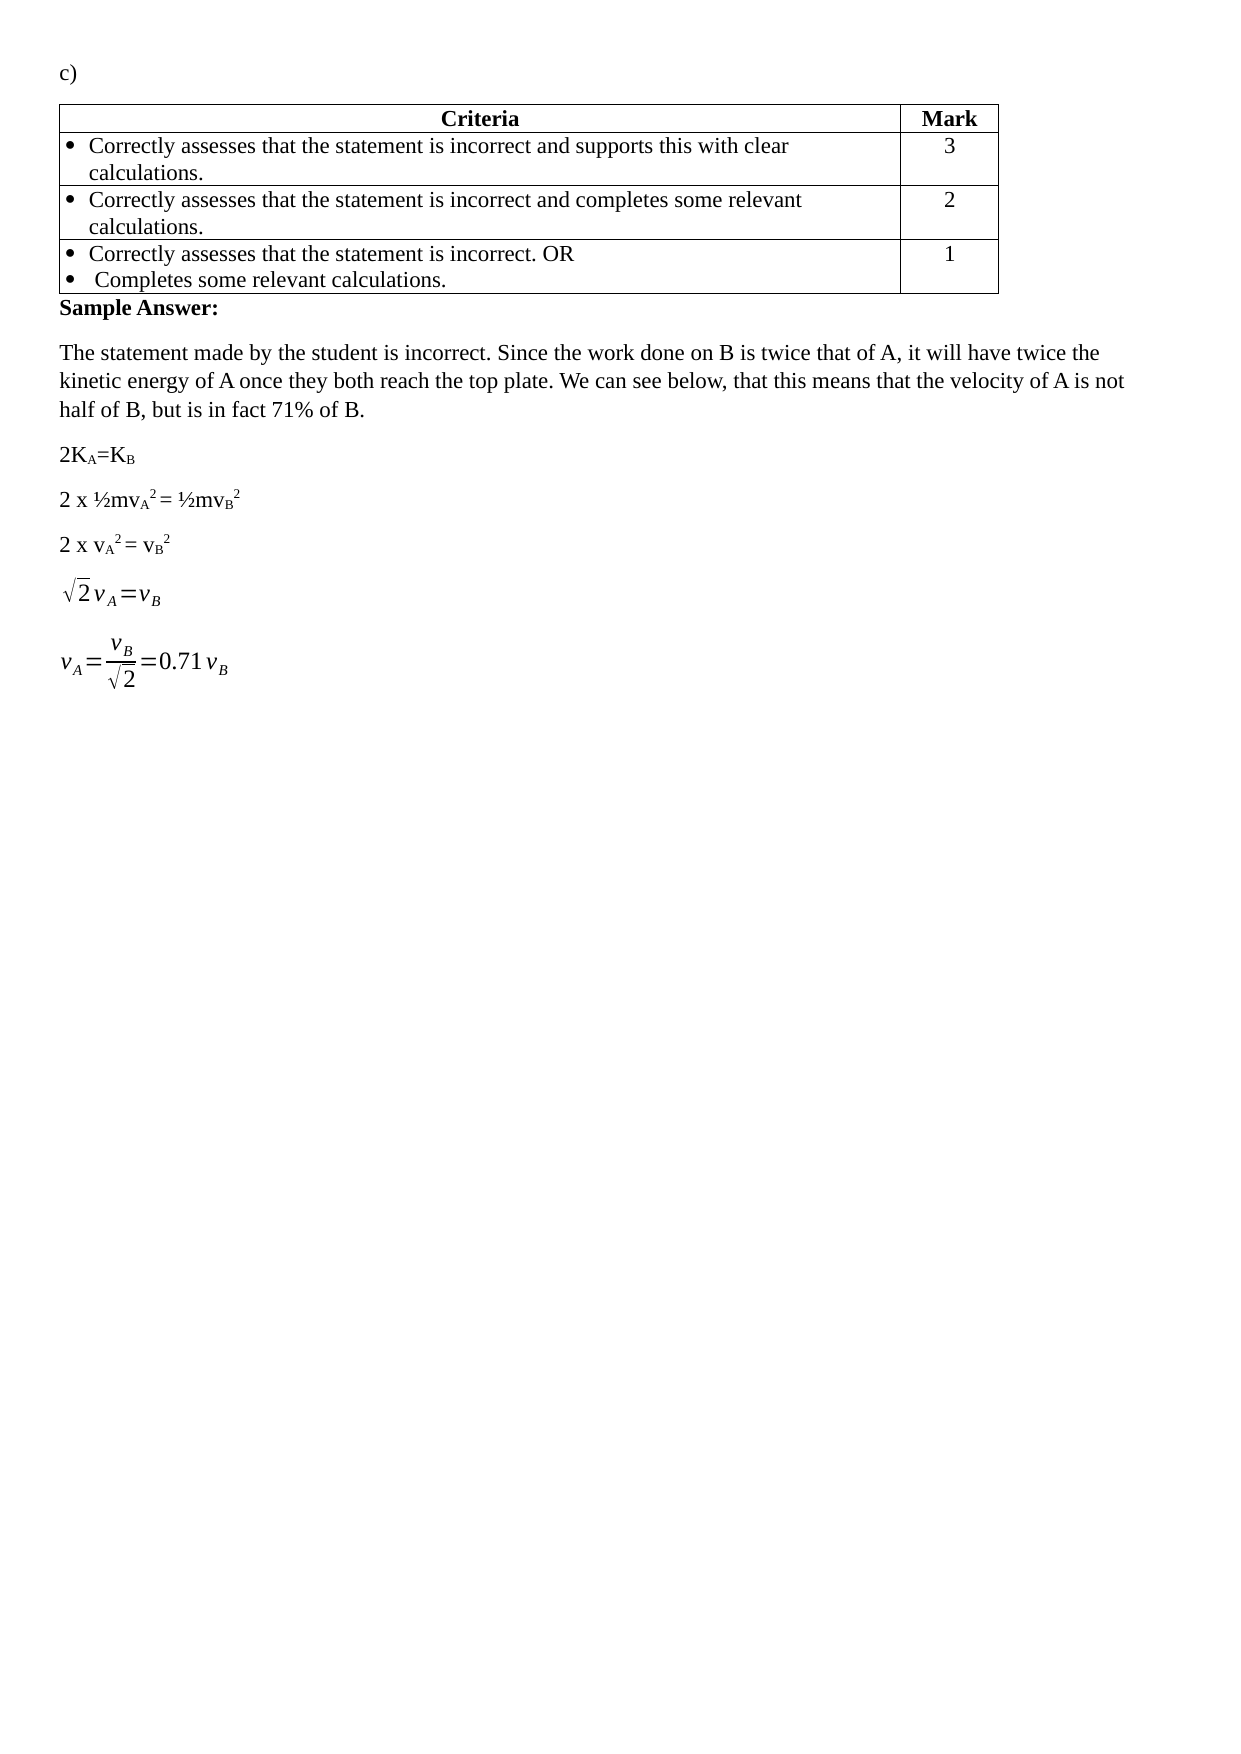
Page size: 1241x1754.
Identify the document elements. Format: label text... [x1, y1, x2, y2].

table_cell Correctly assesses that the statement is incorrect and supports this with clear calculations. [60, 133, 900, 185]
table_cell 2 [901, 186, 998, 239]
text The statement made by the student is incorrect. Since the work done on B is twice that of A, it will have twice the kinetic energy of A once they both reach the top plate. We can see below, that this means that the velocity of A is not half of B, but is in fact 71% of B. [59, 339, 1167, 422]
table_cell 1 [901, 240, 998, 293]
table_cell Correctly assesses that the statement is incorrect. OR Completes some relevant calculations. [60, 240, 900, 293]
text c) [59, 59, 1167, 85]
table_cell 3 [901, 133, 998, 185]
text Sample Answer: [59, 294, 1167, 320]
text 2 x vA2 = vB2 [59, 531, 1167, 557]
table_cell Correctly assesses that the statement is incorrect and completes some relevant calculations. [60, 186, 900, 239]
text 2 x ½mvA2 = ½mvB2 [59, 486, 1167, 512]
text 2KA=KB [59, 441, 1167, 467]
table_header Criteria [60, 105, 900, 132]
table_header Mark [901, 105, 998, 132]
